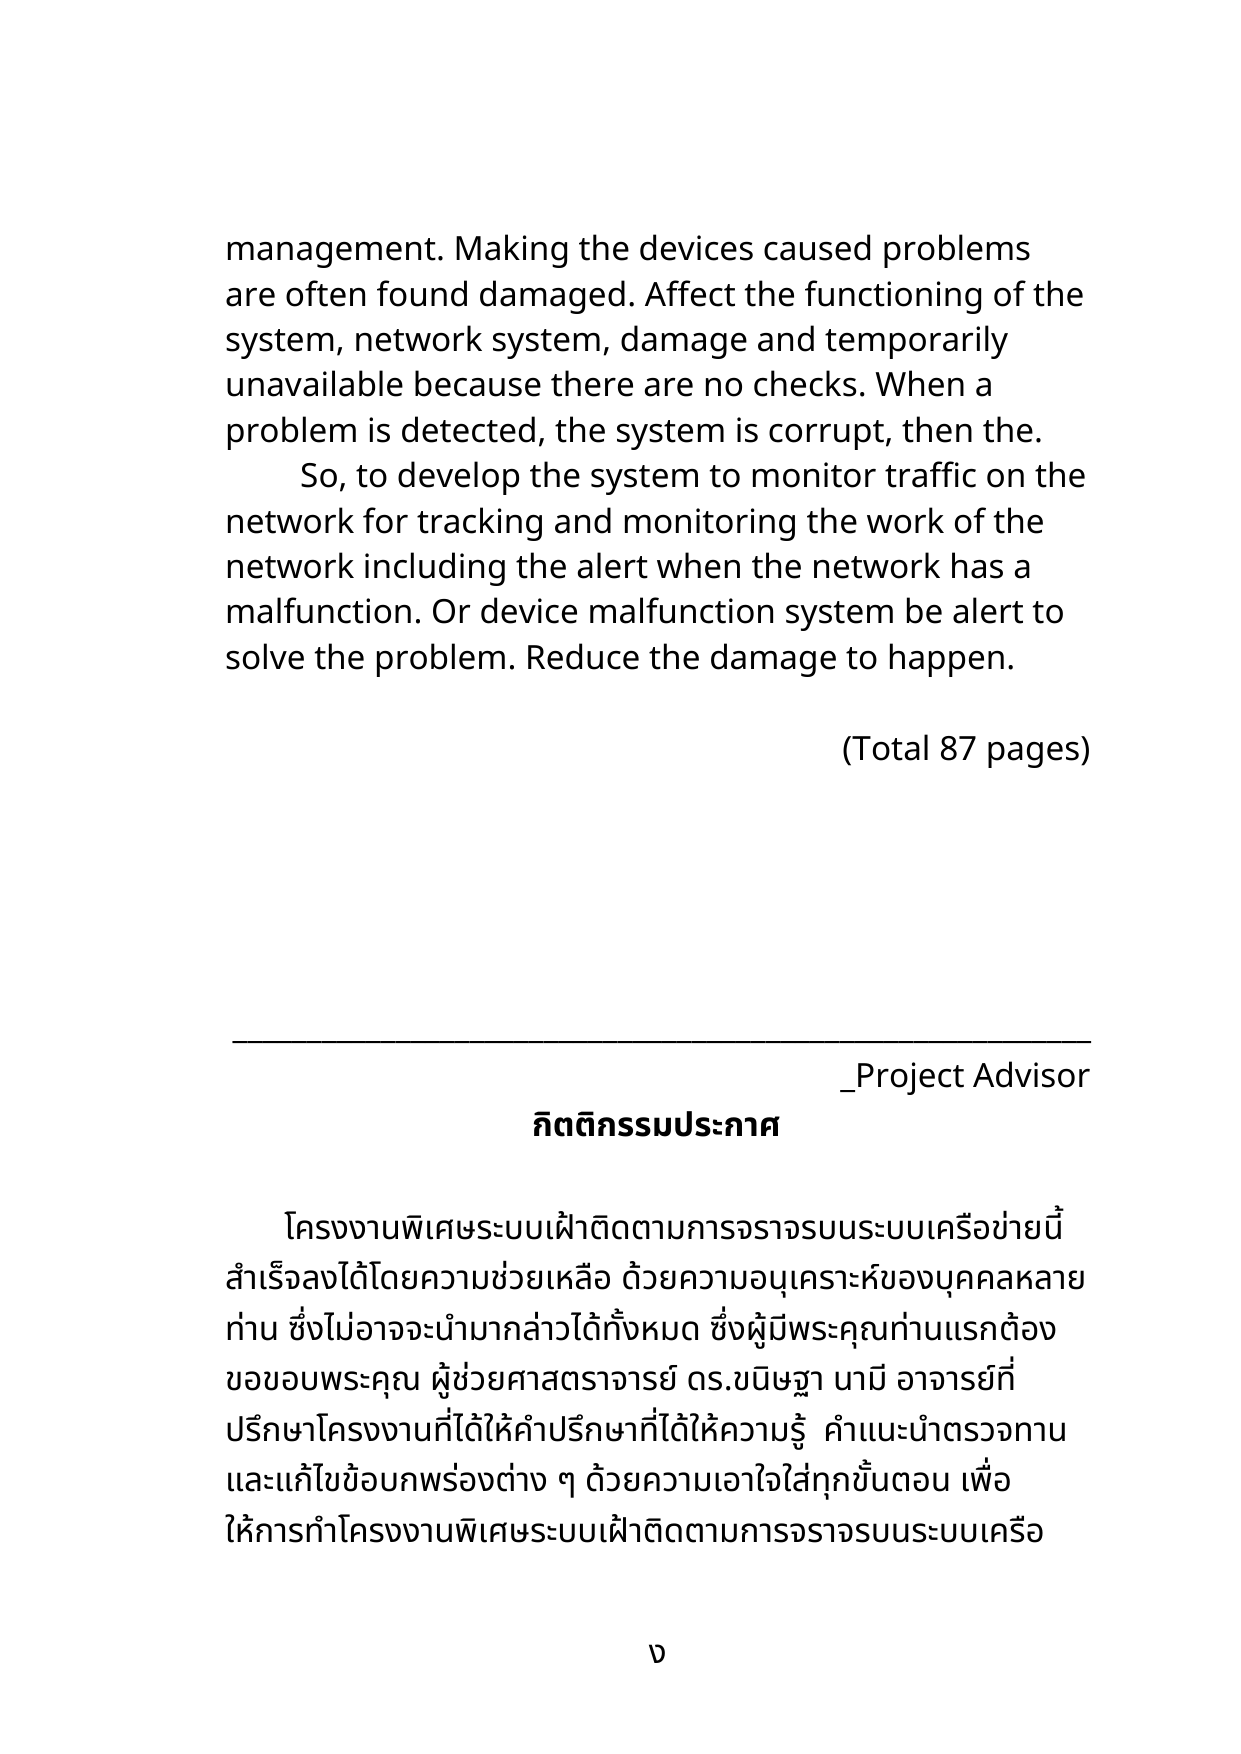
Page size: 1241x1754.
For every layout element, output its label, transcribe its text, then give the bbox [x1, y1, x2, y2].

text ___________________________________________________________Project Advisor [225, 1003, 1090, 1097]
text (Total 87 pages) [225, 724, 1090, 770]
text กิตติกรรมประกาศ [225, 1101, 1087, 1151]
text So, to develop the system to monitor traffic on the network for tracking and monitoring the work of the network including the alert when the network has a malfunction. Or device malfunction system be alert to solve the problem. Reduce the damage to happen. [225, 452, 1090, 679]
